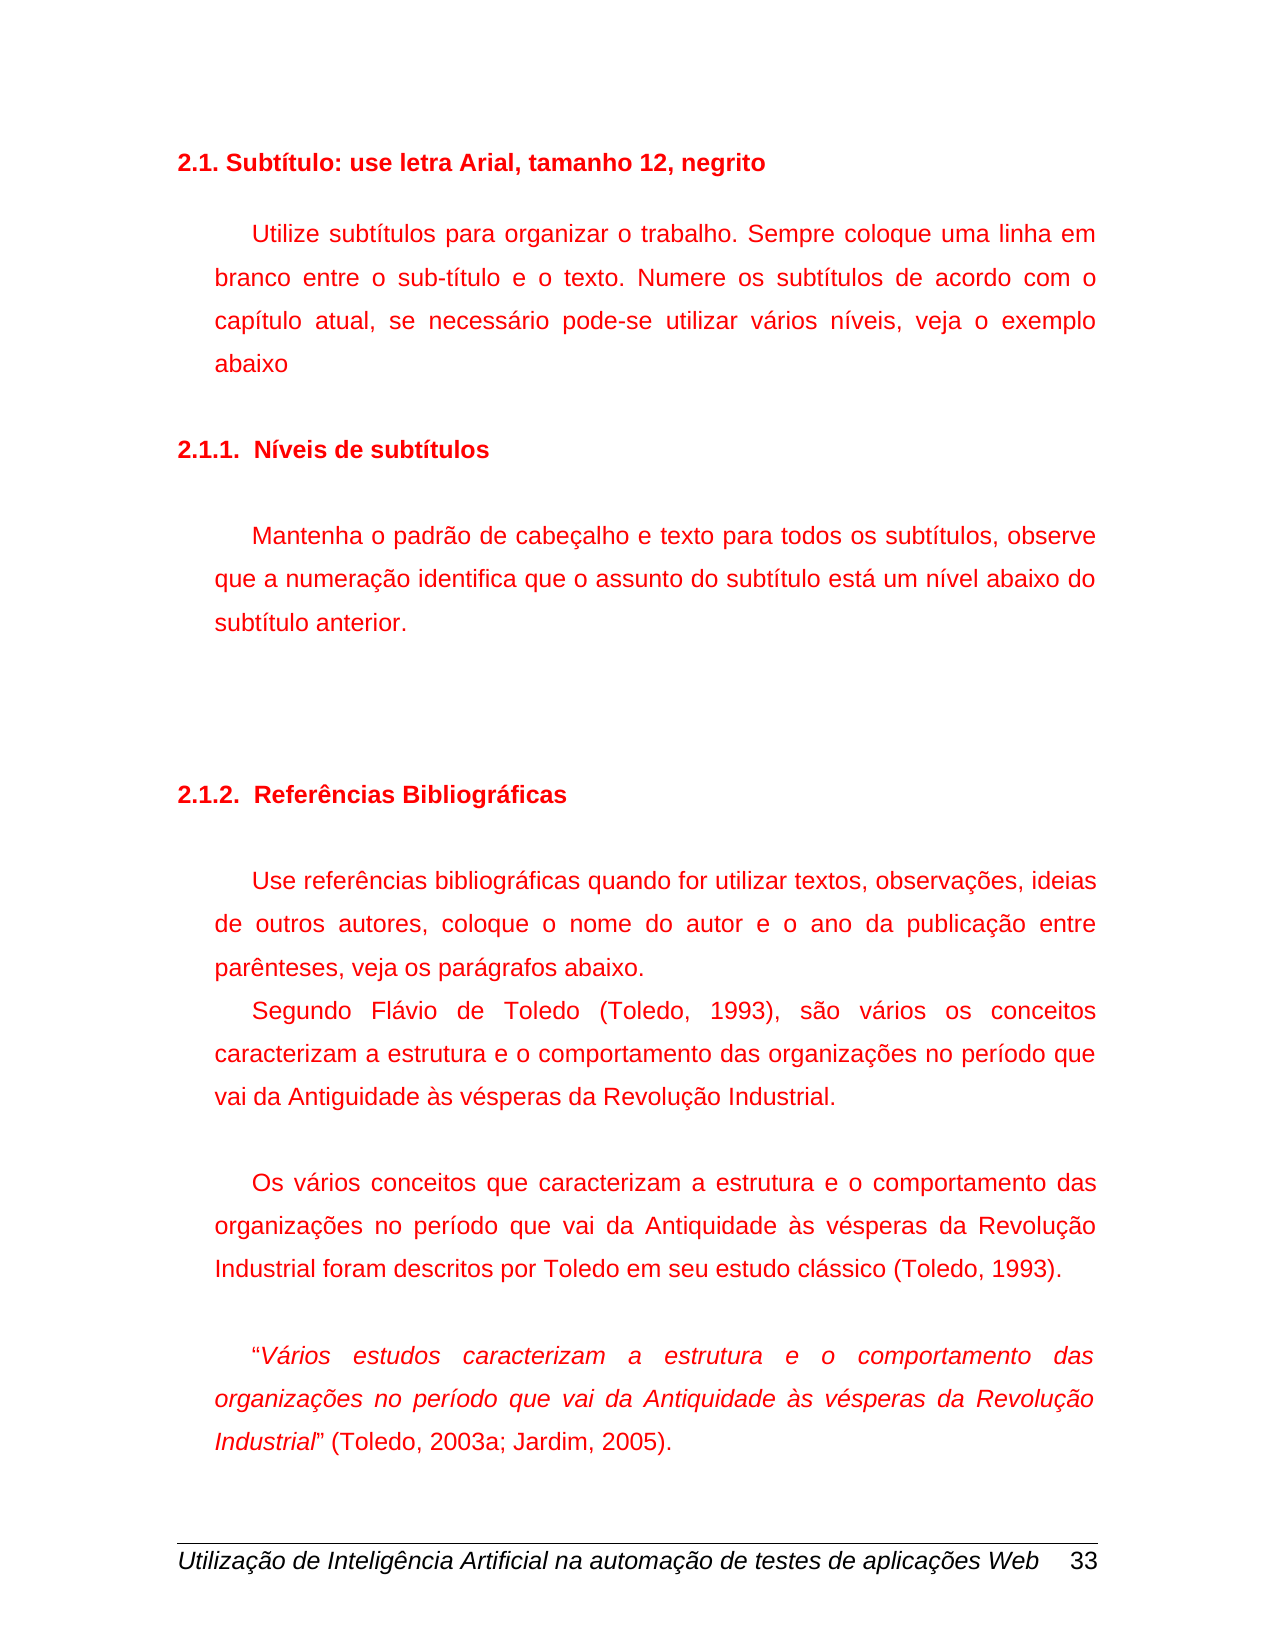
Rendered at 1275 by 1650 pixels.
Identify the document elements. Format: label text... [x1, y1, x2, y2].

text Utilize subtítulos para organizar o trabalho. Sempre coloque uma linha em branco entre o sub-título e o texto. Numere os subtítulos de acordo com o capítulo atual, se necessário pode-se utilizar vários níveis, veja o exemplo abaixo [214, 219, 1098, 378]
text Segundo Flávio de Toledo (Toledo, 1993), são vários os conceitos caracterizam a estrutura e o comportamento das organizações no período que vai da Antiguidade às vésperas da Revolução Industrial. [214, 996, 1098, 1111]
text 2.1. Subtítulo: use letra Arial, tamanho 12, negrito [177, 148, 1098, 176]
text 2.1.2. Referências Bibliográficas [177, 780, 1098, 809]
text “Vários estudos caracterizam a estrutura e o comportamento das organizações no período que vai da Antiquidade às vésperas da Revolução Industrial” (Toledo, 2003a; Jardim, 2005). [214, 1341, 1098, 1456]
text Use referências bibliográficas quando for utilizar textos, observações, ideias de outros autores, coloque o nome do autor e o ano da publicação entre parênteses, veja os parágrafos abaixo. [214, 866, 1098, 981]
text 2.1.1. Níveis de subtítulos [177, 435, 1098, 464]
text Mantenha o padrão de cabeçalho e texto para todos os subtítulos, observe que a numeração identifica que o assunto do subtítulo está um nível abaixo do subtítulo anterior. [214, 521, 1098, 636]
text Os vários conceitos que caracterizam a estrutura e o comportamento das organizações no período que vai da Antiquidade às vésperas da Revolução Industrial foram descritos por Toledo em seu estudo clássico (Toledo, 1993). [214, 1168, 1098, 1283]
